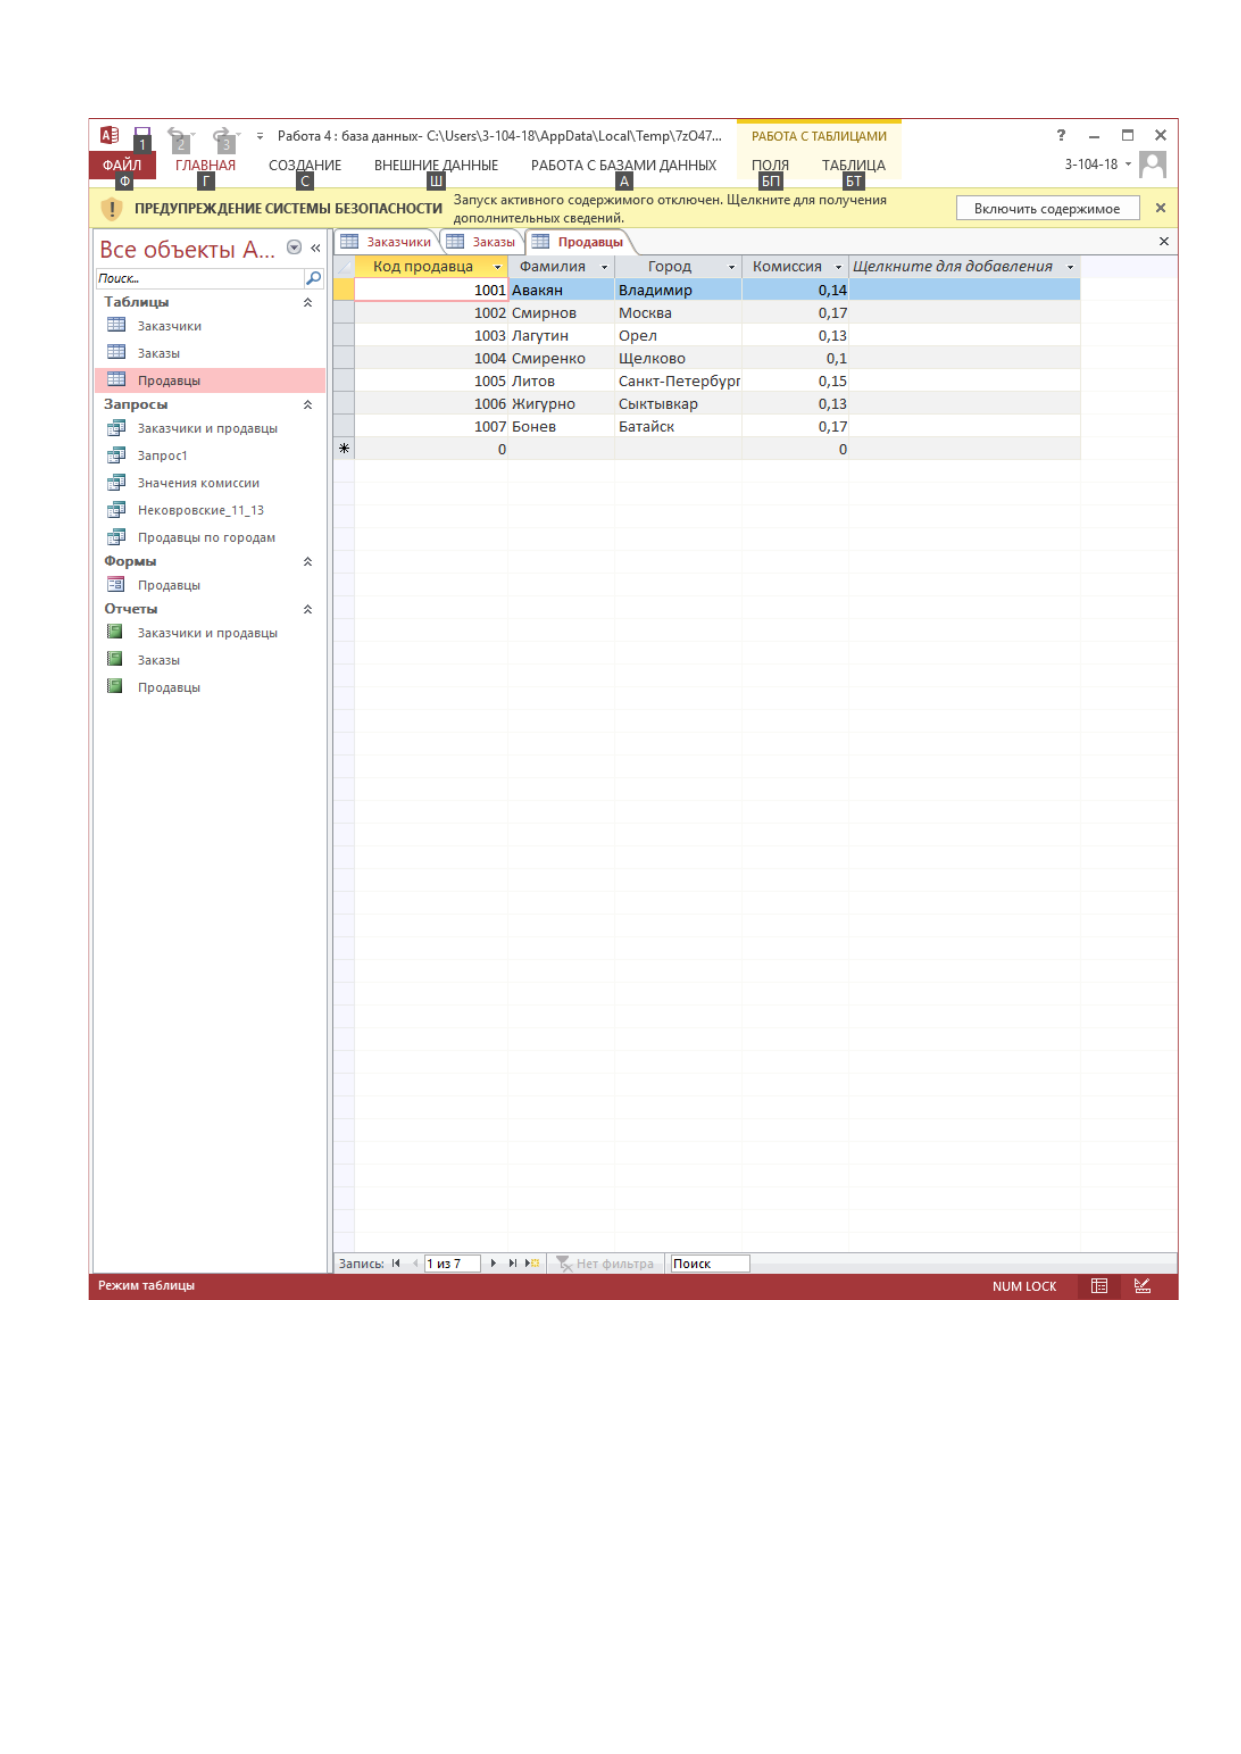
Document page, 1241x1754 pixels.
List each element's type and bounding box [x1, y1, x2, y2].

picture [88, 118, 1179, 1300]
